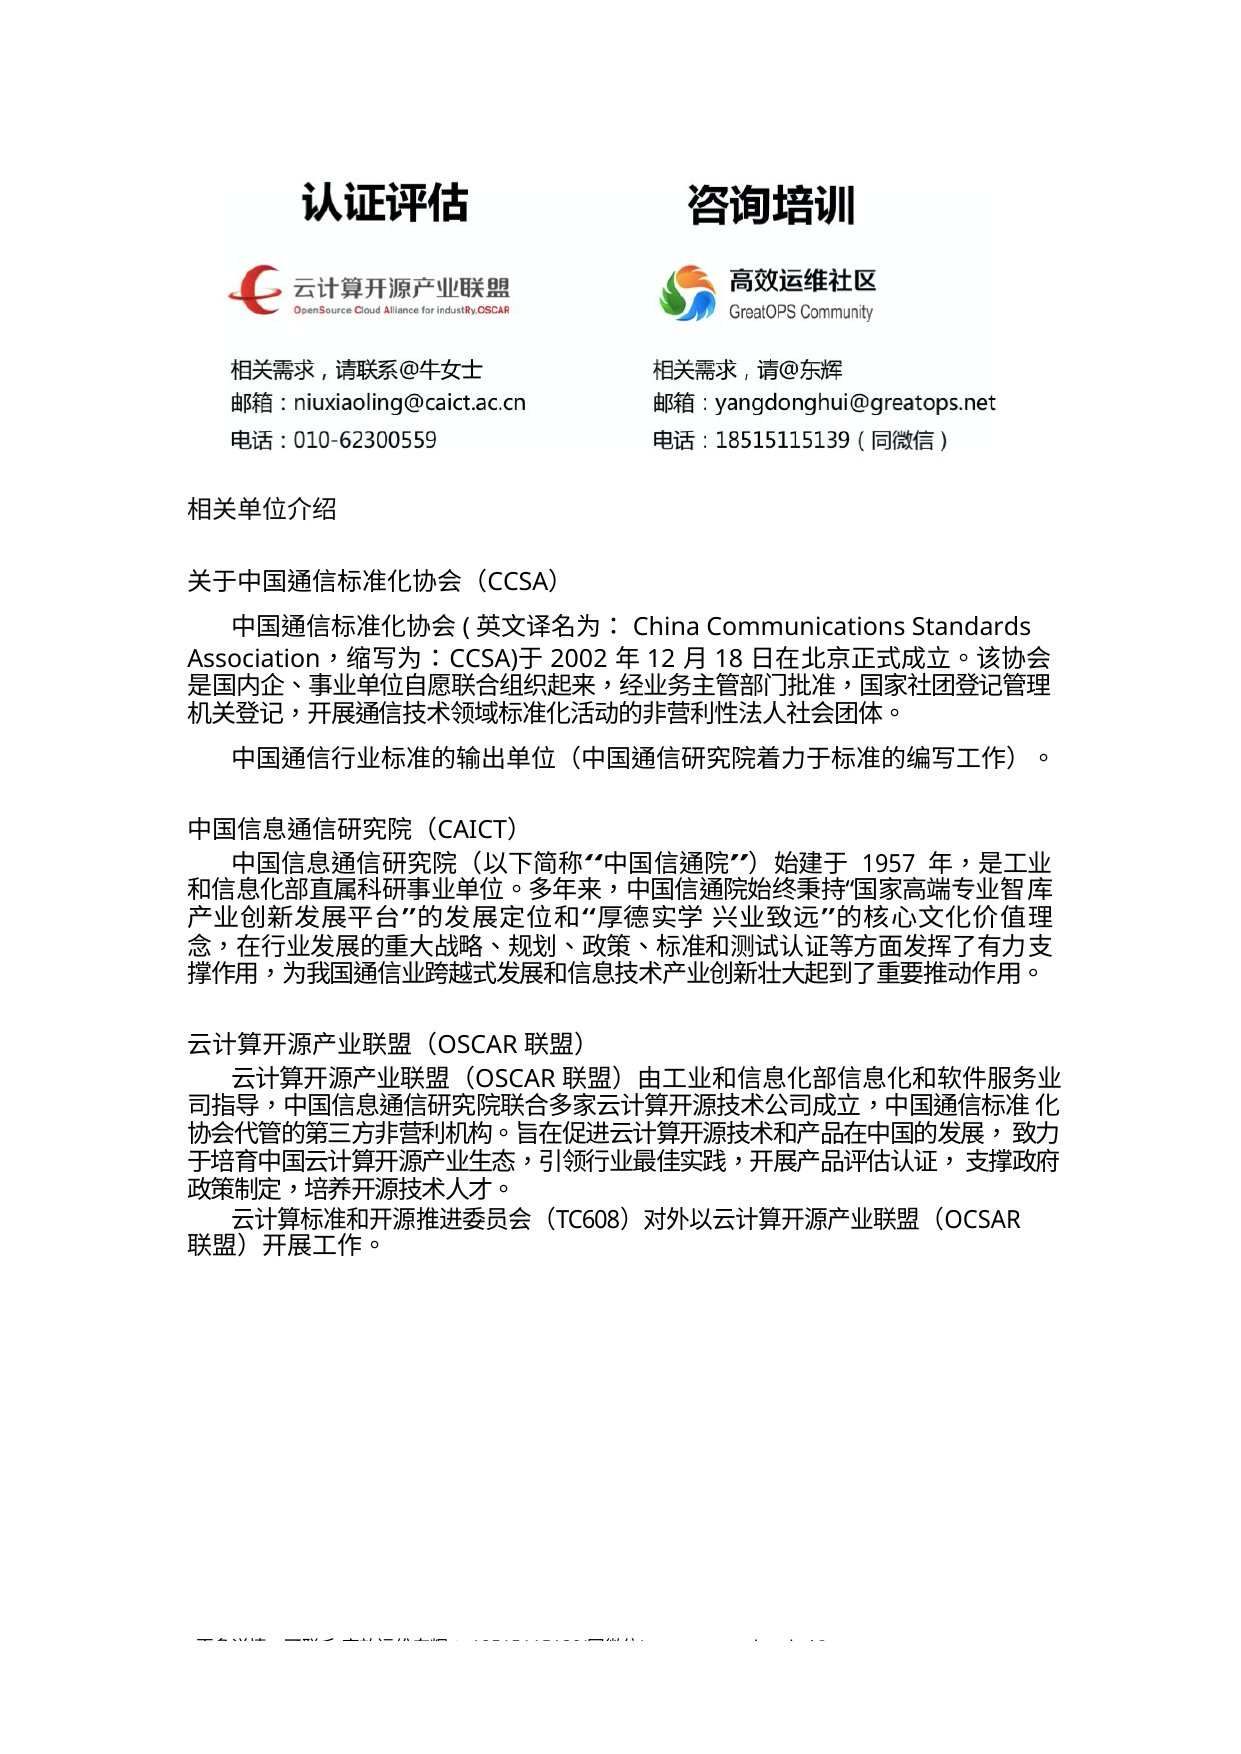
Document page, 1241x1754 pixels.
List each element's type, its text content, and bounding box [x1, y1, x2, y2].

text 云计算开源产业联盟（OSCAR 联盟）由工业和信息化部信息化和软件服务业司指导，中国信息通信研究院联合多家云计算开源技术公司成立，中国通信标准 化协会代管的第三方非营利机构。旨在促进云计算开源技术和产品在中国的发展， 致力于培育中国云计算开源产业生态，引领行业最佳实践，开展产品评估认证， 支撑政府政策制定，培养开源技术人才。 [187, 1065, 1078, 1205]
text 云计算标准和开源推进委员会（TC608）对外以云计算开源产业联盟（OCSAR 联盟）开展工作。 [187, 1206, 1053, 1262]
text 相关单位介绍 [187, 481, 1215, 528]
text 中国信息通信研究院（以下简称“中国信通院”）始建于 1957 年，是工业和信息化部直属科研事业单位。多年来，中国信通院始终秉持“国家高端专业智库 产业创新发展平台”的发展定位和“厚德实学 兴业致远”的核心文化价值理念，在行业发展的重大战略、规划、政策、标准和测试认证等方面发挥了有力支撑作用，为我国通信业跨越式发展和信息技术产业创新壮大起到了重要推动作用。 [187, 850, 1053, 990]
text 关于中国通信标准化协会（CCSA） [187, 551, 1215, 600]
text 云计算开源产业联盟（OSCAR 联盟） [187, 1015, 1215, 1064]
text 中国通信行业标准的输出单位（中国通信研究院着力于标准的编写工作）。 [231, 729, 1215, 777]
text 中国信息通信研究院（CAICT） [187, 800, 1215, 848]
text Association，缩写为：CCSA)于 2002 年 12 月 18 日在北京正式成立。该协会是国内企、事业单位自愿联合组织起来，经业务主管部门批准，国家社团登记管理机关登记，开展通信技术领域标准化活动的非营利性法人社会团体。 [187, 646, 1053, 729]
text 中国通信标准化协会 ( 英文译名为： China Communications Standards [231, 600, 1215, 644]
picture [222, 178, 1000, 457]
